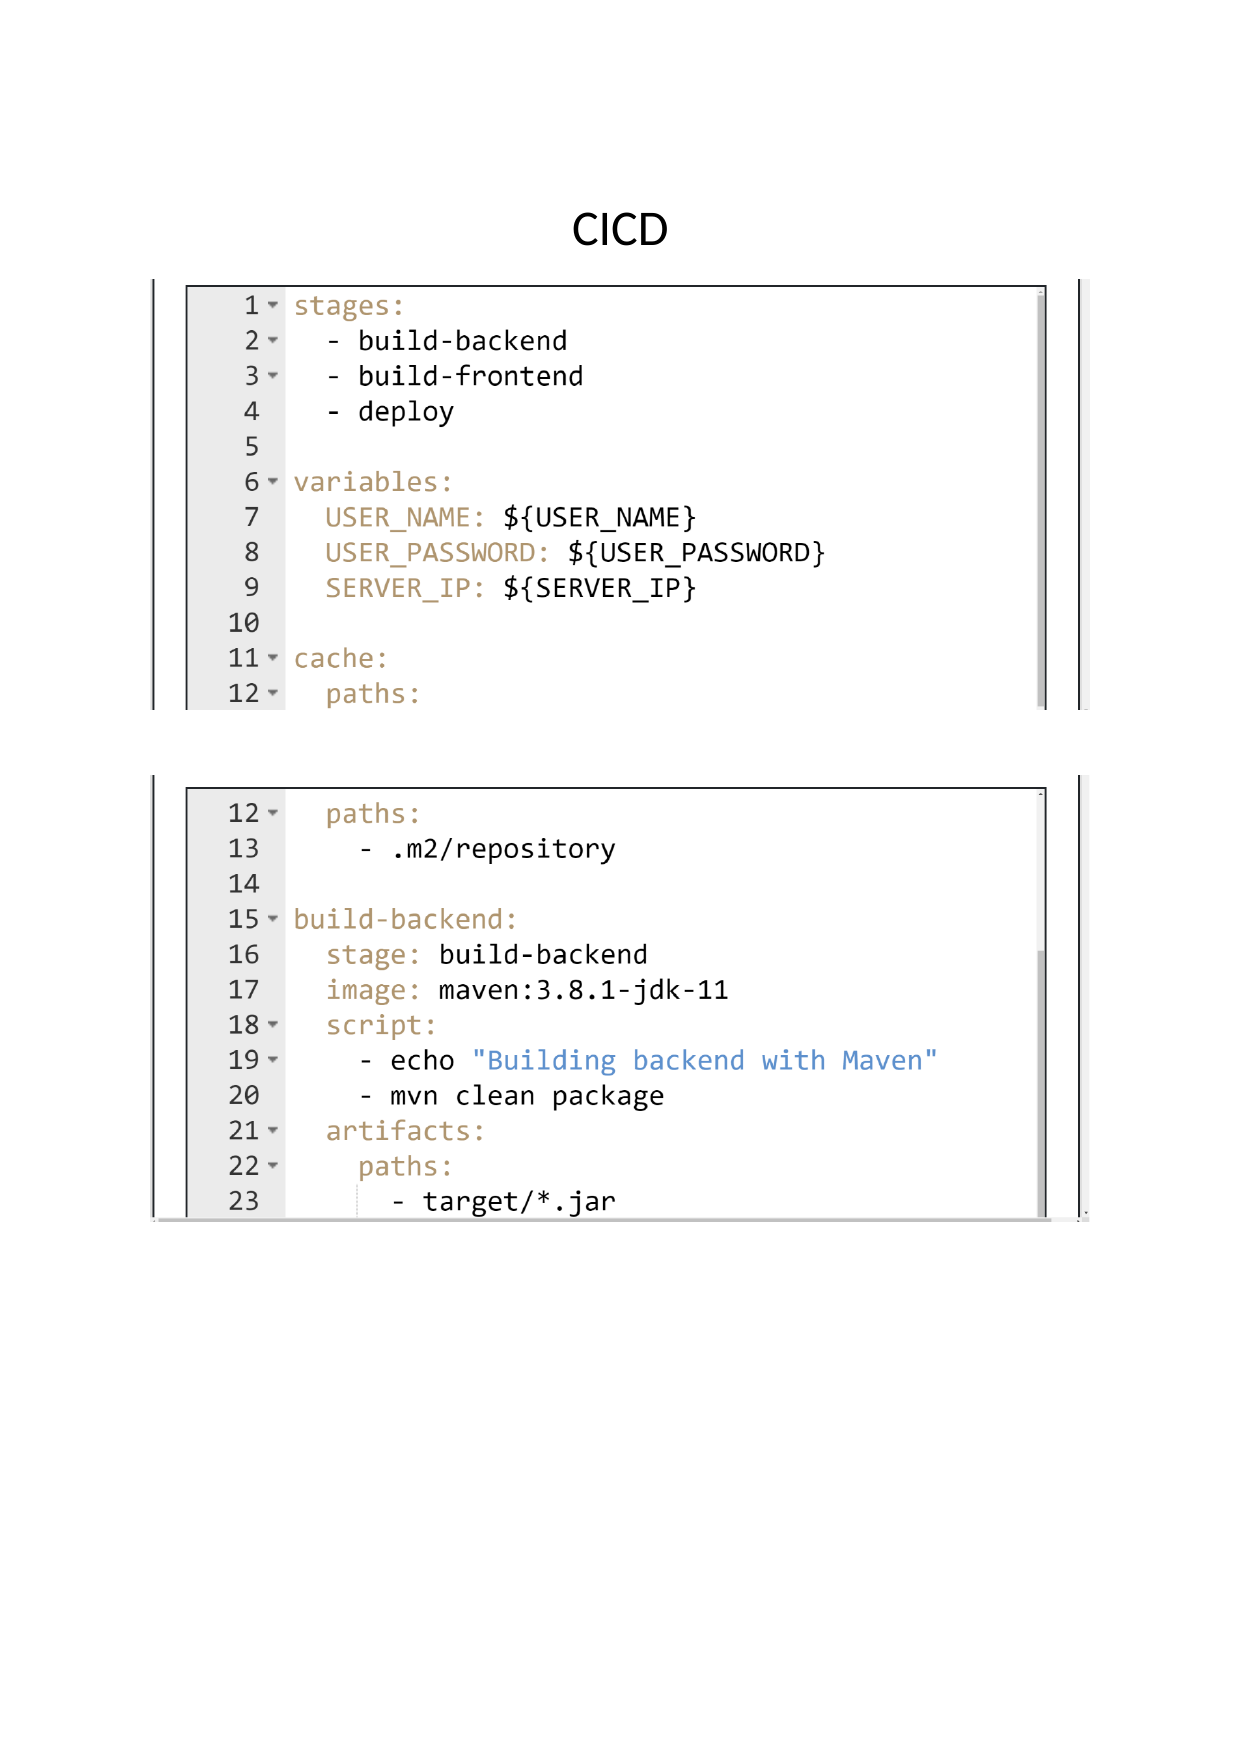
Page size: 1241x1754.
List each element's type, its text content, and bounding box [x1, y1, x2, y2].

picture [150, 279, 1090, 710]
text CICD [150, 197, 1090, 258]
picture [150, 775, 1090, 1222]
